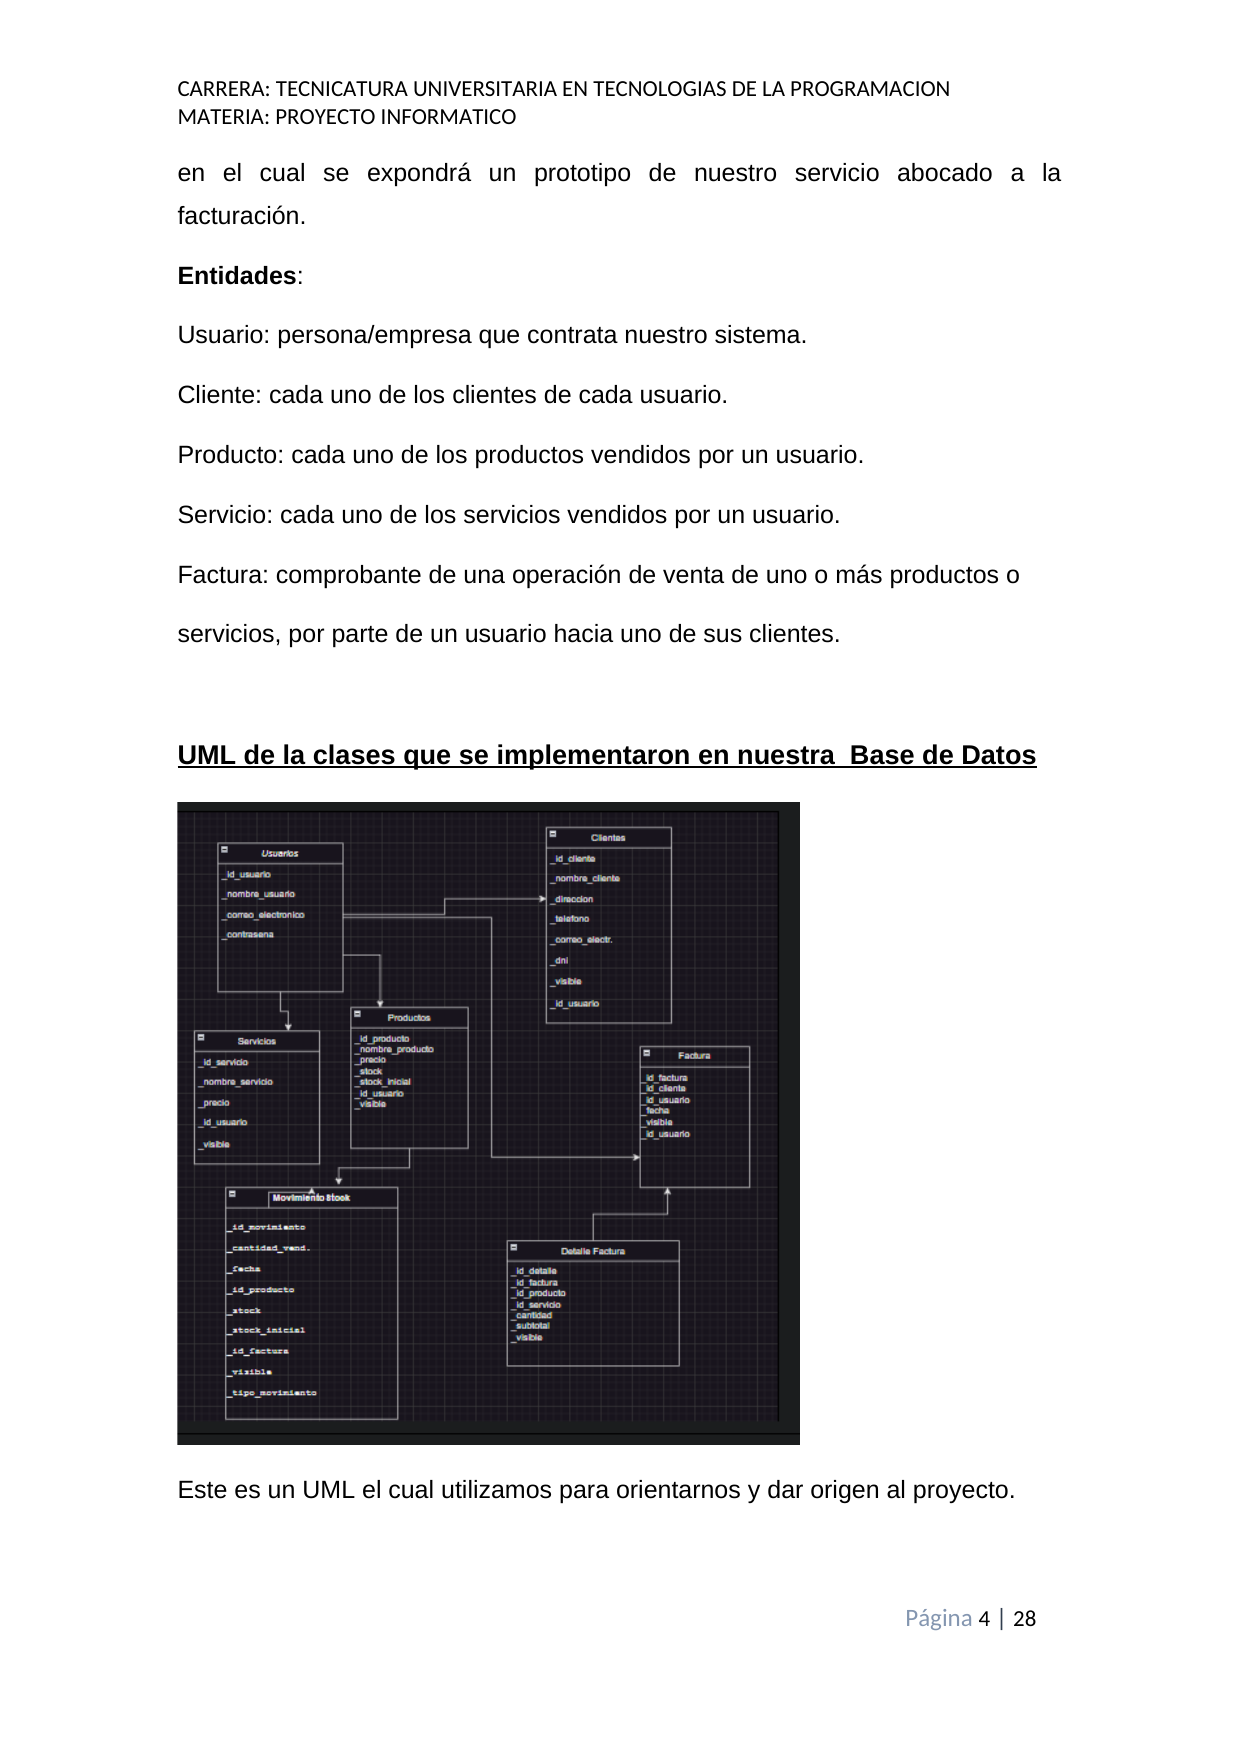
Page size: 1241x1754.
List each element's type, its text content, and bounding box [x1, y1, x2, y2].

text Cliente: cada uno de los clientes de cada usuario. [177, 380, 1063, 409]
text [177, 158, 1063, 230]
picture [177, 802, 800, 1445]
text Producto: cada uno de los productos vendidos por un usuario. [177, 440, 1063, 469]
text servicios, por parte de un usuario hacia uno de sus clientes. [177, 619, 1063, 648]
text Entidades: [177, 261, 1063, 289]
text Servicio: cada uno de los servicios vendidos por un usuario. [177, 500, 1063, 529]
text UML de la clases que se implementaron en nuestra Base de Datos [177, 739, 1063, 770]
text Factura: comprobante de una operación de venta de uno o más productos o [177, 560, 1063, 588]
text Usuario: persona/empresa que contrata nuestro sistema. [177, 321, 1063, 349]
text Este es un UML el cual utilizamos para orientarnos y dar origen al proyecto. [177, 1475, 1063, 1504]
